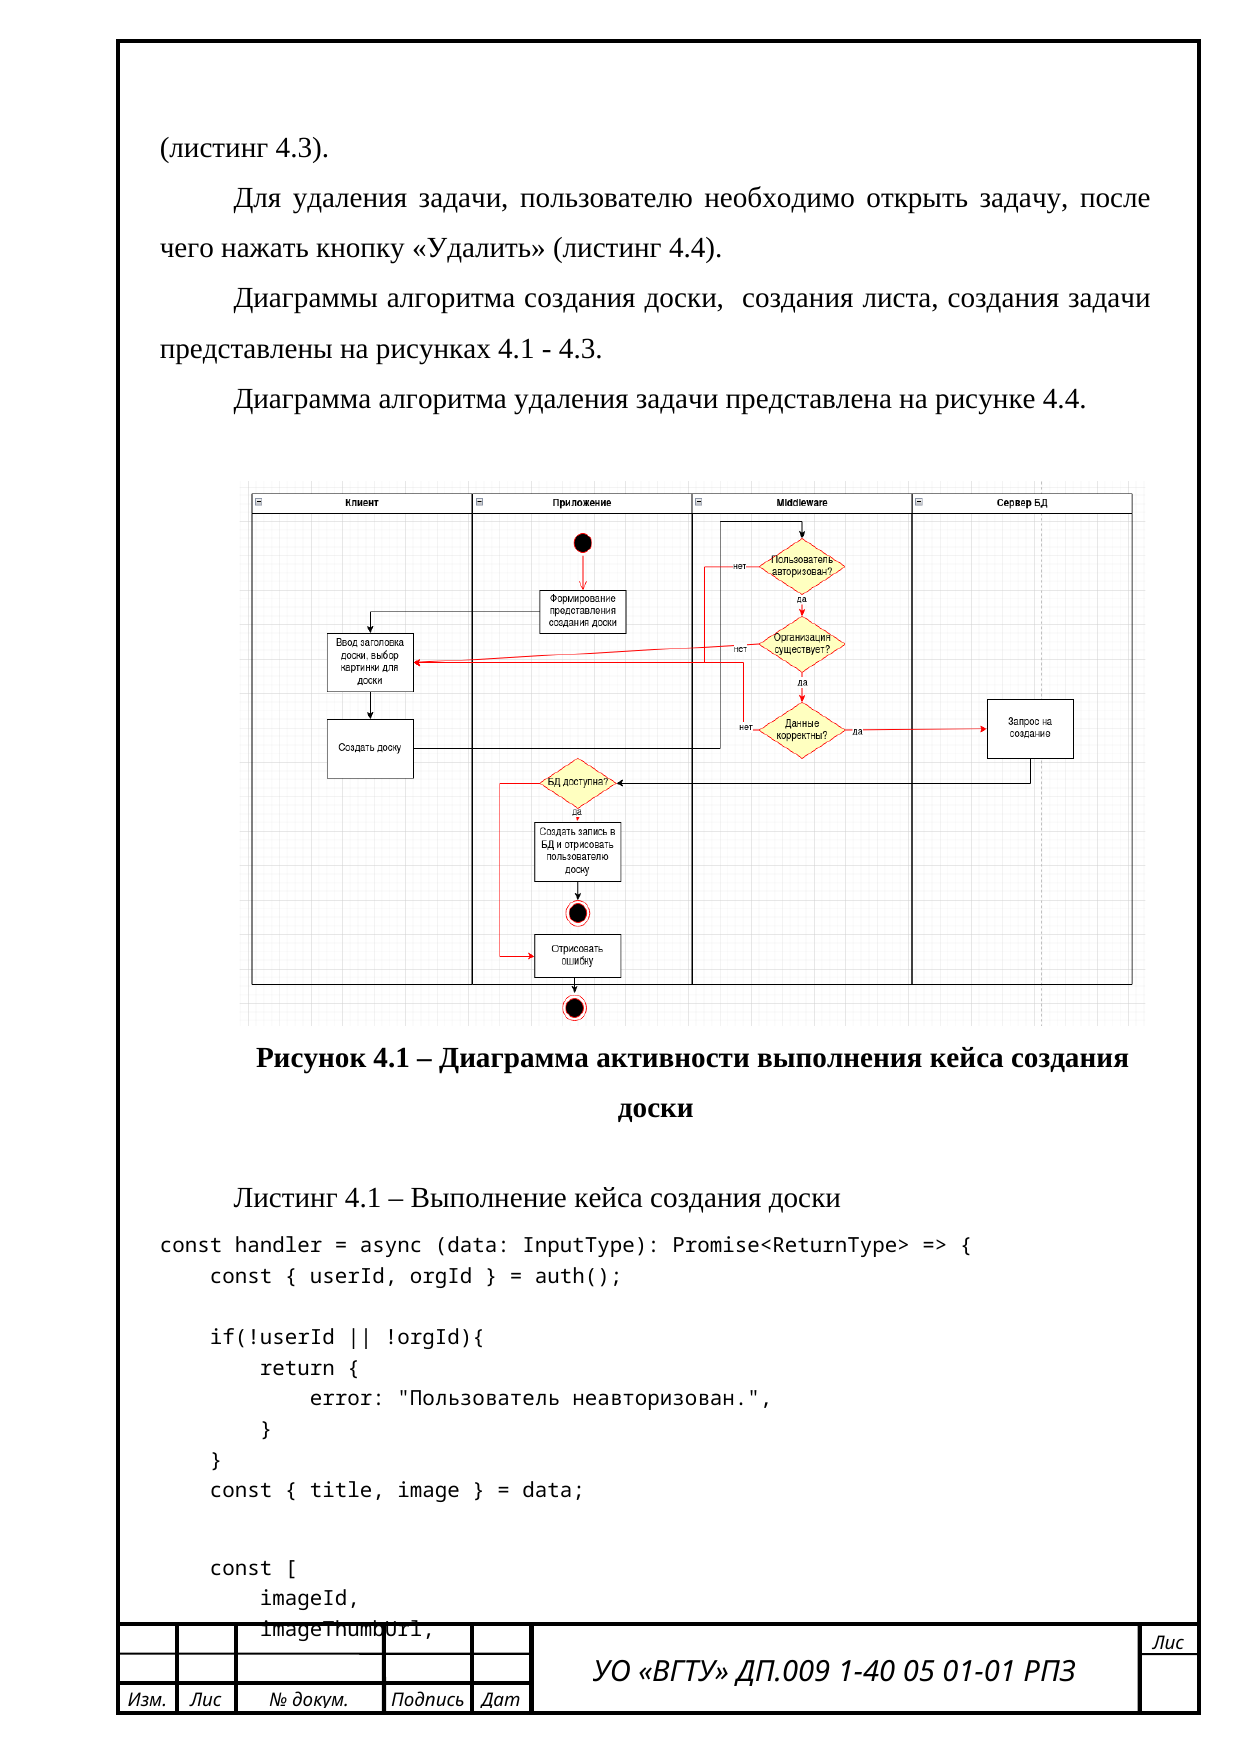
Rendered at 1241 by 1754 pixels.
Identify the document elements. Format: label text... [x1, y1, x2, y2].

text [159, 130, 1152, 163]
text const handler = async (data: InputType): Promise<ReturnType> => { const { userId, orgId } = auth(); if(!userId || !orgId){ return { error: "Пользователь неавторизован.", } } const { title, image } = data; [159, 1230, 1152, 1534]
text Рисунок 4.1 – Диаграмма активности выполнения кейса создания доски [159, 1040, 1152, 1124]
text Для удаления задачи, пользователю необходимо открыть задачу, после чего нажать кнопку «Удалить» (листинг 4.4). [159, 180, 1152, 264]
picture [239, 481, 1146, 1026]
text Листинг 4.1 – Выполнение кейса создания доски [159, 1180, 1152, 1214]
text Диаграммы алгоритма создания доски, создания листа, создания задачи представлены на рисунках 4.1 - 4.3. [159, 281, 1152, 364]
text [159, 1553, 1152, 1643]
text Диаграмма алгоритма удаления задачи представлена на рисунке 4.4. [159, 381, 1152, 415]
